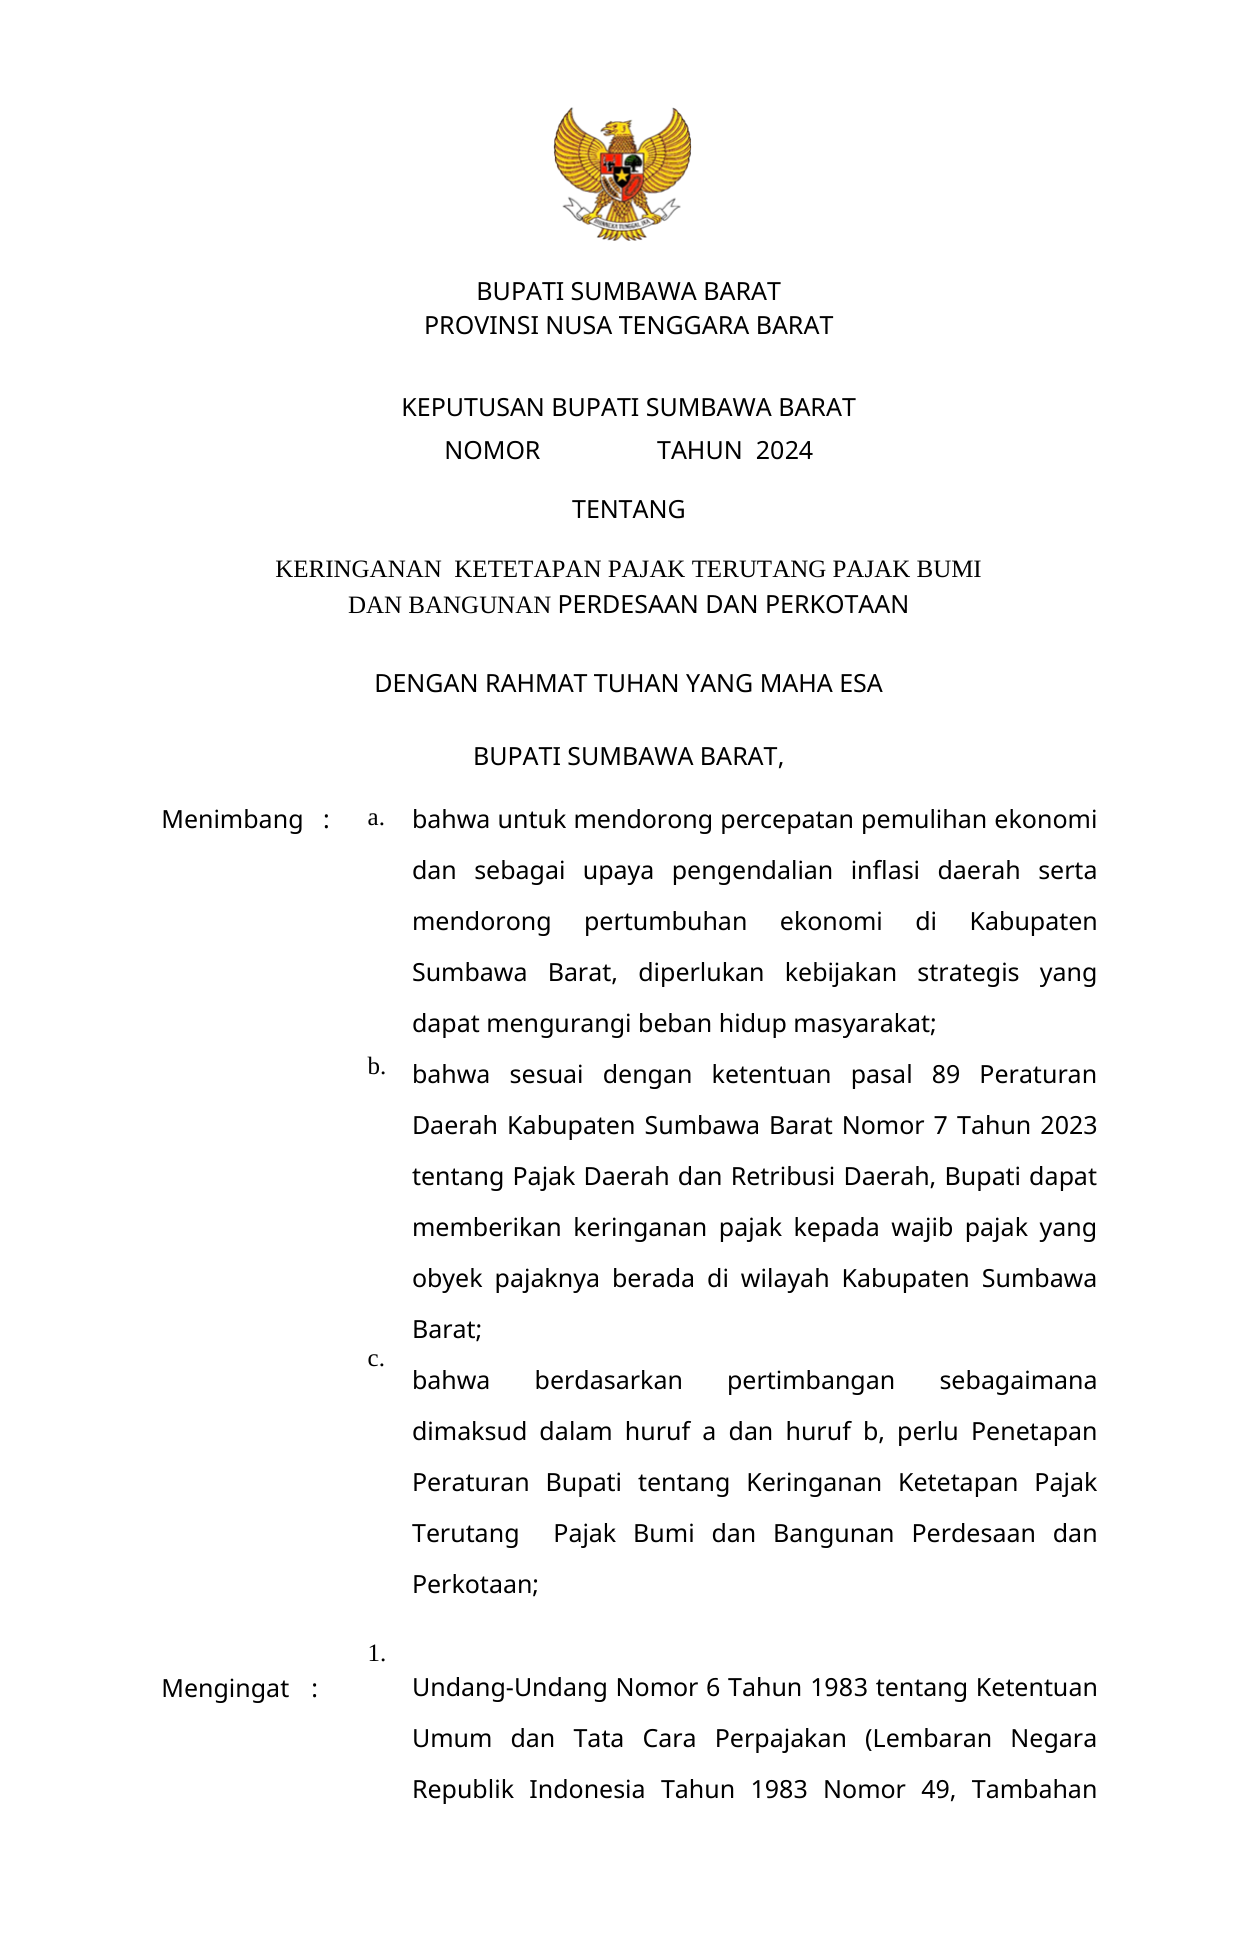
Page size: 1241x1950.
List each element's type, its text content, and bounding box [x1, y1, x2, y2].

text NOMOR TAHUN 2024 [150, 432, 1107, 466]
text DAN BANGUNAN PERDESAAN DAN PERKOTAAN [150, 587, 1107, 621]
subtitle BUPATI SUMBAWA BARAT, [150, 739, 1107, 773]
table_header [401, 802, 1109, 1841]
table_header 4. 5. 6. 7. 8. [356, 802, 401, 1841]
text PROVINSI NUSA TENGGARA BARAT [150, 308, 1107, 342]
picture [553, 106, 692, 241]
text DENGAN RAHMAT TUHAN YANG MAHA ESA [150, 666, 1107, 699]
text KEPUTUSAN BUPATI SUMBAWA BARAT [150, 390, 1107, 424]
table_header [150, 802, 356, 1841]
text KERINGANAN KETETAPAN PAJAK TERUTANG PAJAK BUMI [150, 554, 1107, 583]
text TENTANG [150, 491, 1107, 525]
text BUPATI SUMBAWA BARAT [150, 274, 1107, 308]
